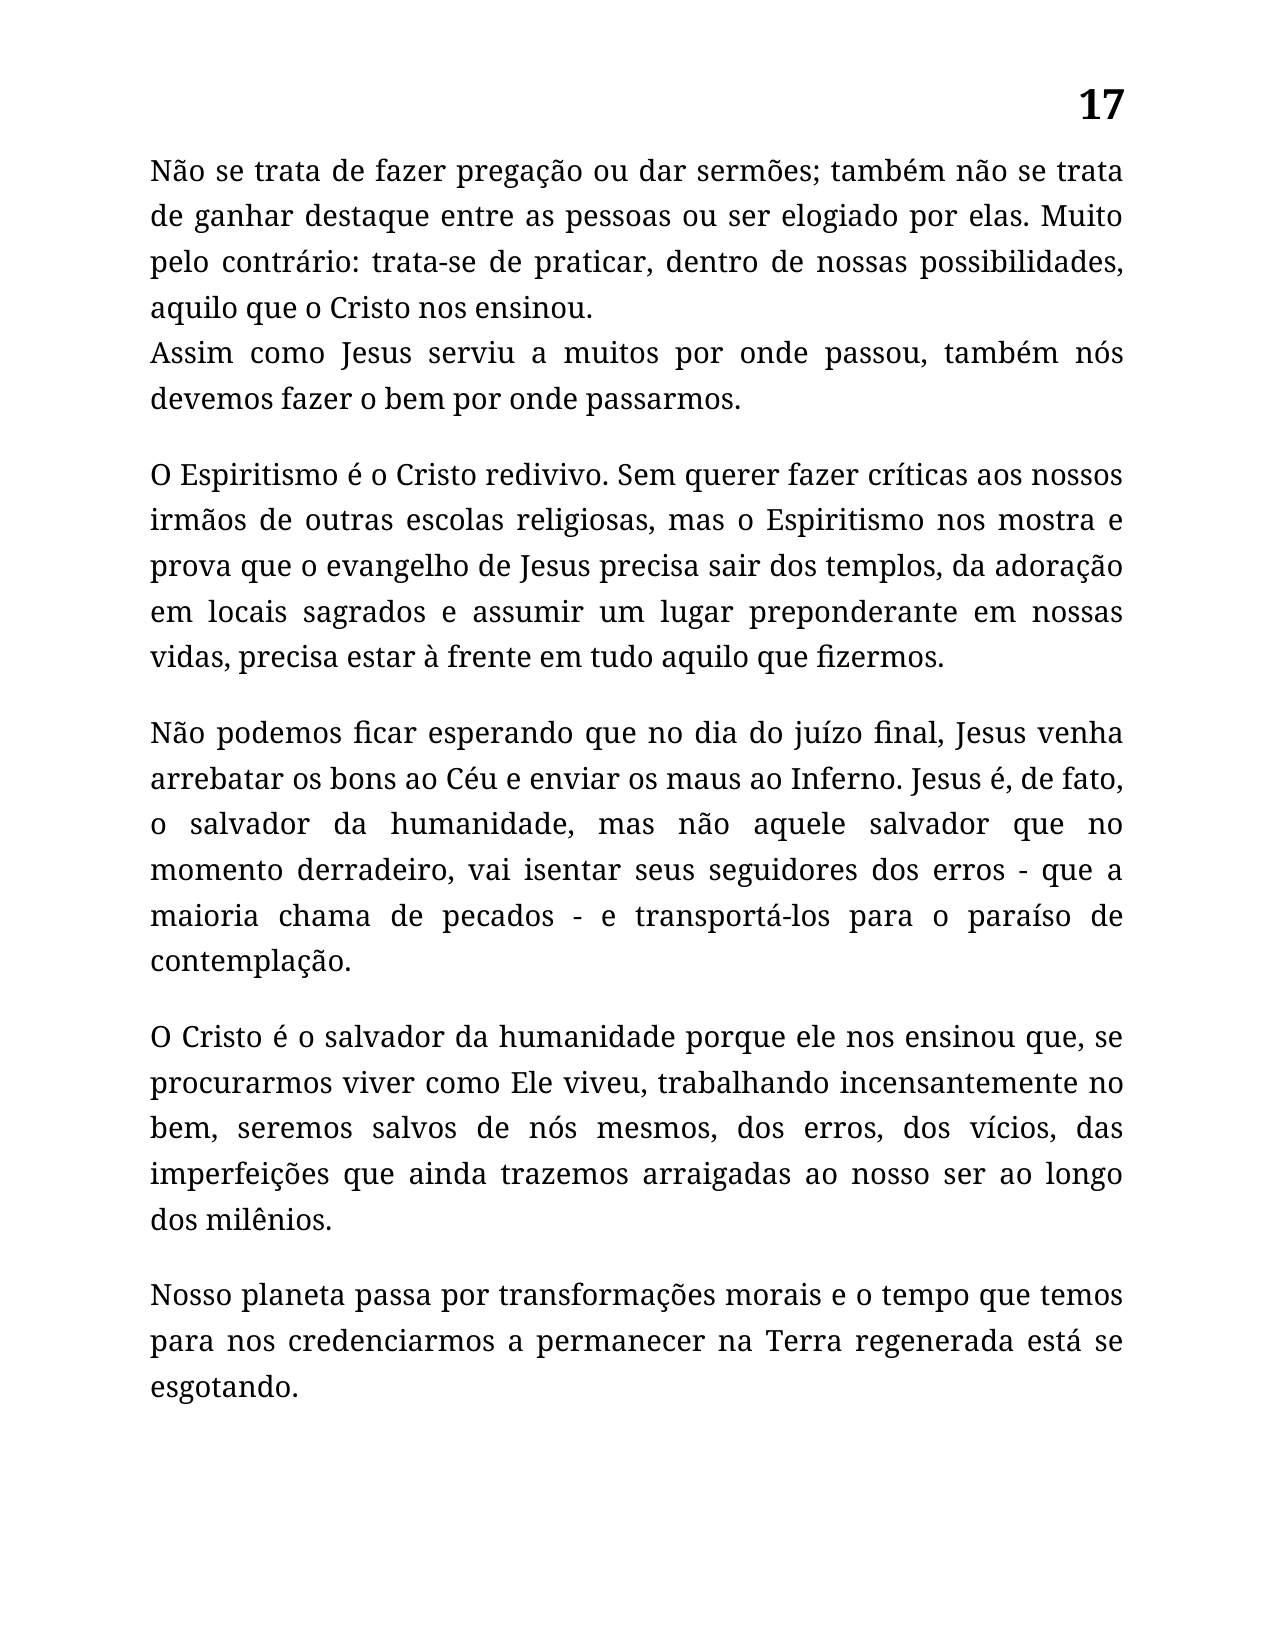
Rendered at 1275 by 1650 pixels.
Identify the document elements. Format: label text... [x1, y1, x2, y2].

text O Cristo é o salvador da humanidade porque ele nos ensinou que, se procurarmos viver como Ele viveu, trabalhando incensantemente no bem, seremos salvos de nós mesmos, dos erros, dos vícios, das imperfeições que ainda trazemos arraigadas ao nosso ser ao longo dos milênios. [150, 1016, 1125, 1238]
text Não podemos ficar esperando que no dia do juízo final, Jesus venha arrebatar os bons ao Céu e enviar os maus ao Inferno. Jesus é, de fato, o salvador da humanidade, mas não aquele salvador que no momento derradeiro, vai isentar seus seguidores dos erros - que a maioria chama de pecados - e transportá-los para o paraíso de contemplação. [150, 712, 1125, 980]
text O Espiritismo é o Cristo redivivo. Sem querer fazer críticas aos nossos irmãos de outras escolas religiosas, mas o Espiritismo nos mostra e prova que o evangelho de Jesus precisa sair dos templos, da adoração em locais sagrados e assumir um lugar preponderante em nossas vidas, precisa estar à frente em tudo aquilo que fizermos. [150, 454, 1125, 676]
text Não se trata de fazer pregação ou dar sermões; também não se trata de ganhar destaque entre as pessoas ou ser elogiado por elas. Muito pelo contrário: trata-se de praticar, dentro de nossas possibilidades, aquilo que o Cristo nos ensinou. [150, 150, 1125, 327]
text Nosso planeta passa por transformações morais e o tempo que temos para nos credenciarmos a permanecer na Terra regenerada está se esgotando. [150, 1274, 1125, 1406]
text Assim como Jesus serviu a muitos por onde passou, também nós devemos fazer o bem por onde passarmos. [150, 332, 1125, 418]
